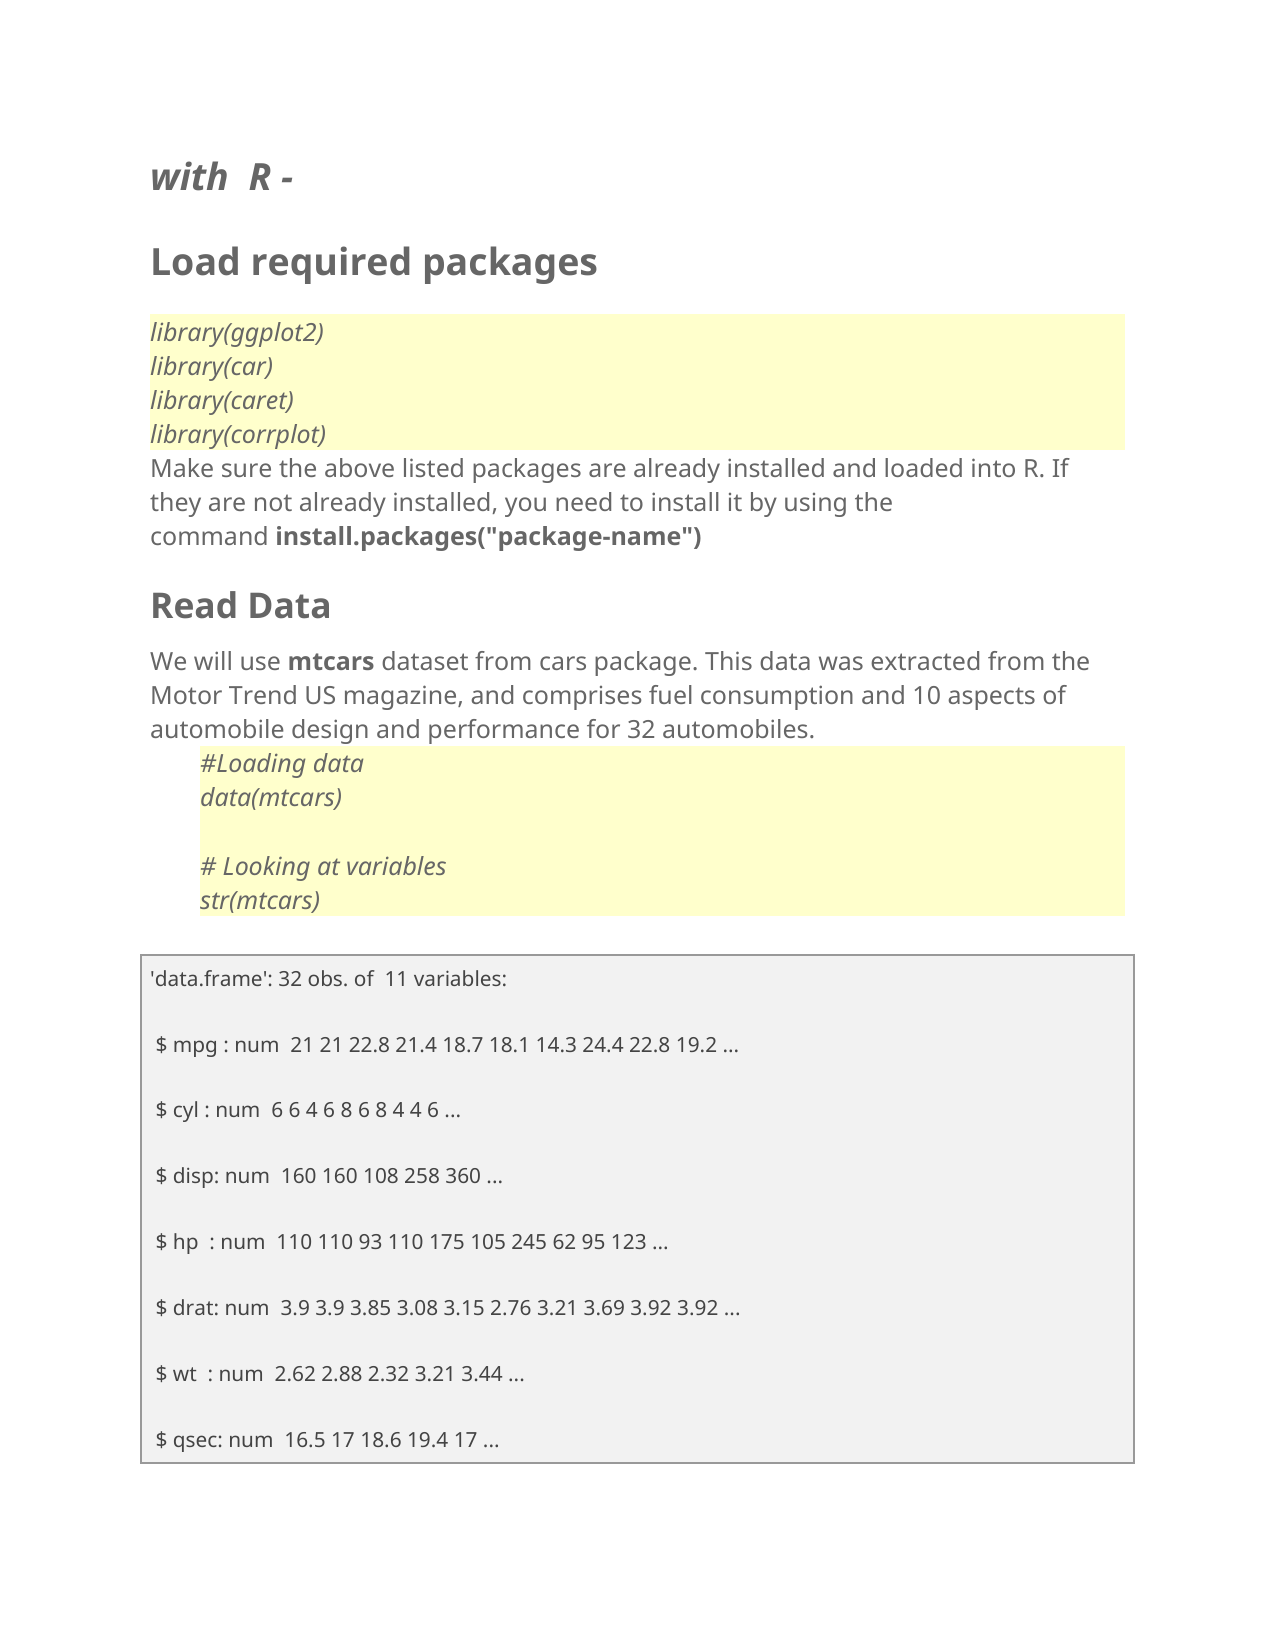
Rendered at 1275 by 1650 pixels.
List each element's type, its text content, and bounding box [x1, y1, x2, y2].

text Read Data [150, 581, 1125, 629]
text $ wt : num 2.62 2.88 2.32 3.21 3.44 ... [142, 1349, 1133, 1388]
text $ hp : num 110 110 93 110 175 105 245 62 95 123 ... [142, 1218, 1133, 1256]
text library(ggplot2) library(car) library(caret) library(corrplot) [150, 314, 1125, 450]
text Make sure the above listed packages are already installed and loaded into R. If they are not already installed, you need to install it by using the command install.packages("package-name") [150, 450, 1125, 581]
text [150, 150, 1125, 314]
text $ mpg : num 21 21 22.8 21.4 18.7 18.1 14.3 24.4 22.8 19.2 ... [142, 1020, 1133, 1058]
text $ disp: num 160 160 108 258 360 ... [142, 1152, 1133, 1190]
text 'data.frame': 32 obs. of 11 variables: [142, 956, 1133, 992]
text #Loading data data(mtcars) # Looking at variables str(mtcars) [200, 746, 1125, 916]
text $ qsec: num 16.5 17 18.6 19.4 17 ... [142, 1415, 1133, 1462]
text $ cyl : num 6 6 4 6 8 6 8 4 4 6 ... [142, 1086, 1133, 1124]
text We will use mtcars dataset from cars package. This data was extracted from the Motor Trend US magazine, and comprises fuel consumption and 10 aspects of automobile design and performance for 32 automobiles. [150, 644, 1125, 746]
text $ drat: num 3.9 3.9 3.85 3.08 3.15 2.76 3.21 3.69 3.92 3.92 ... [142, 1283, 1133, 1322]
